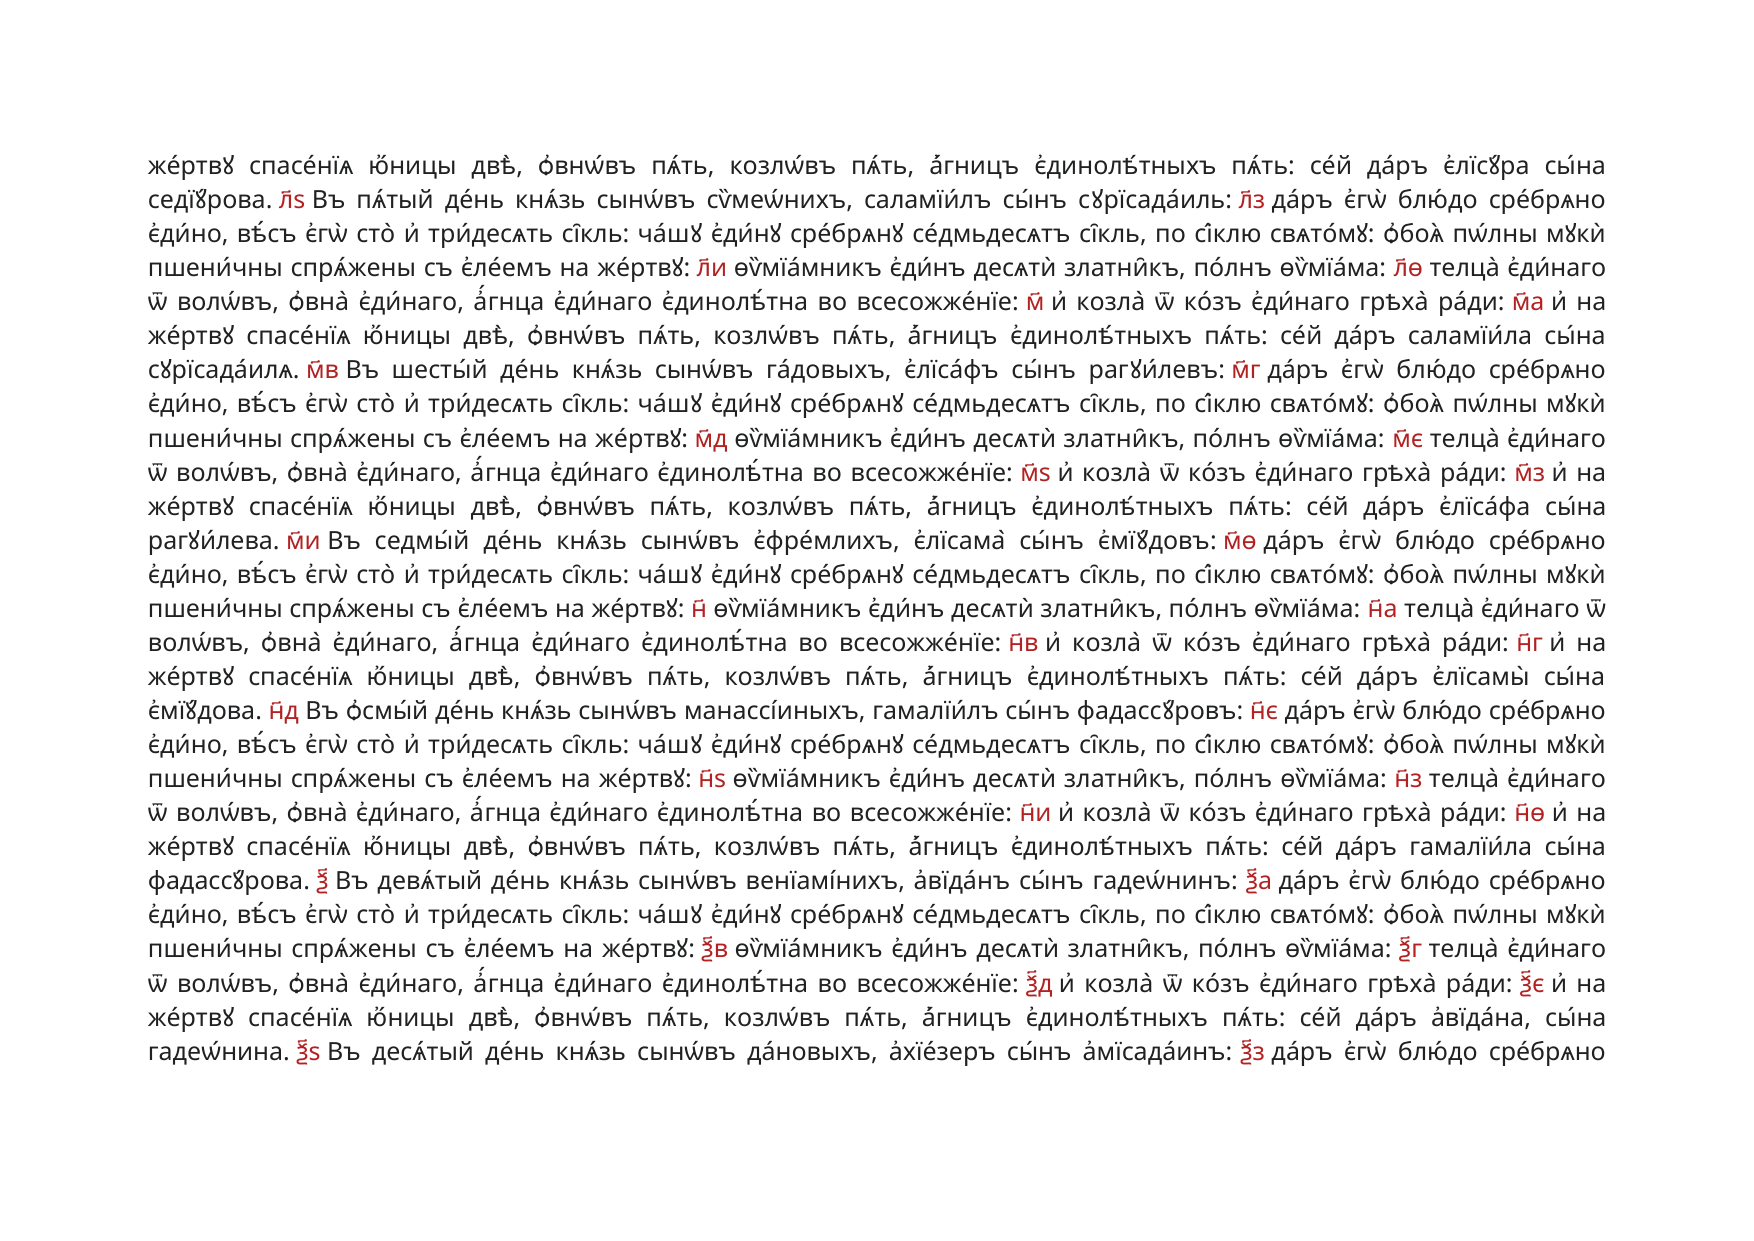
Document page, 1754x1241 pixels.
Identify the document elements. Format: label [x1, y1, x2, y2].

text [148, 148, 1606, 1067]
